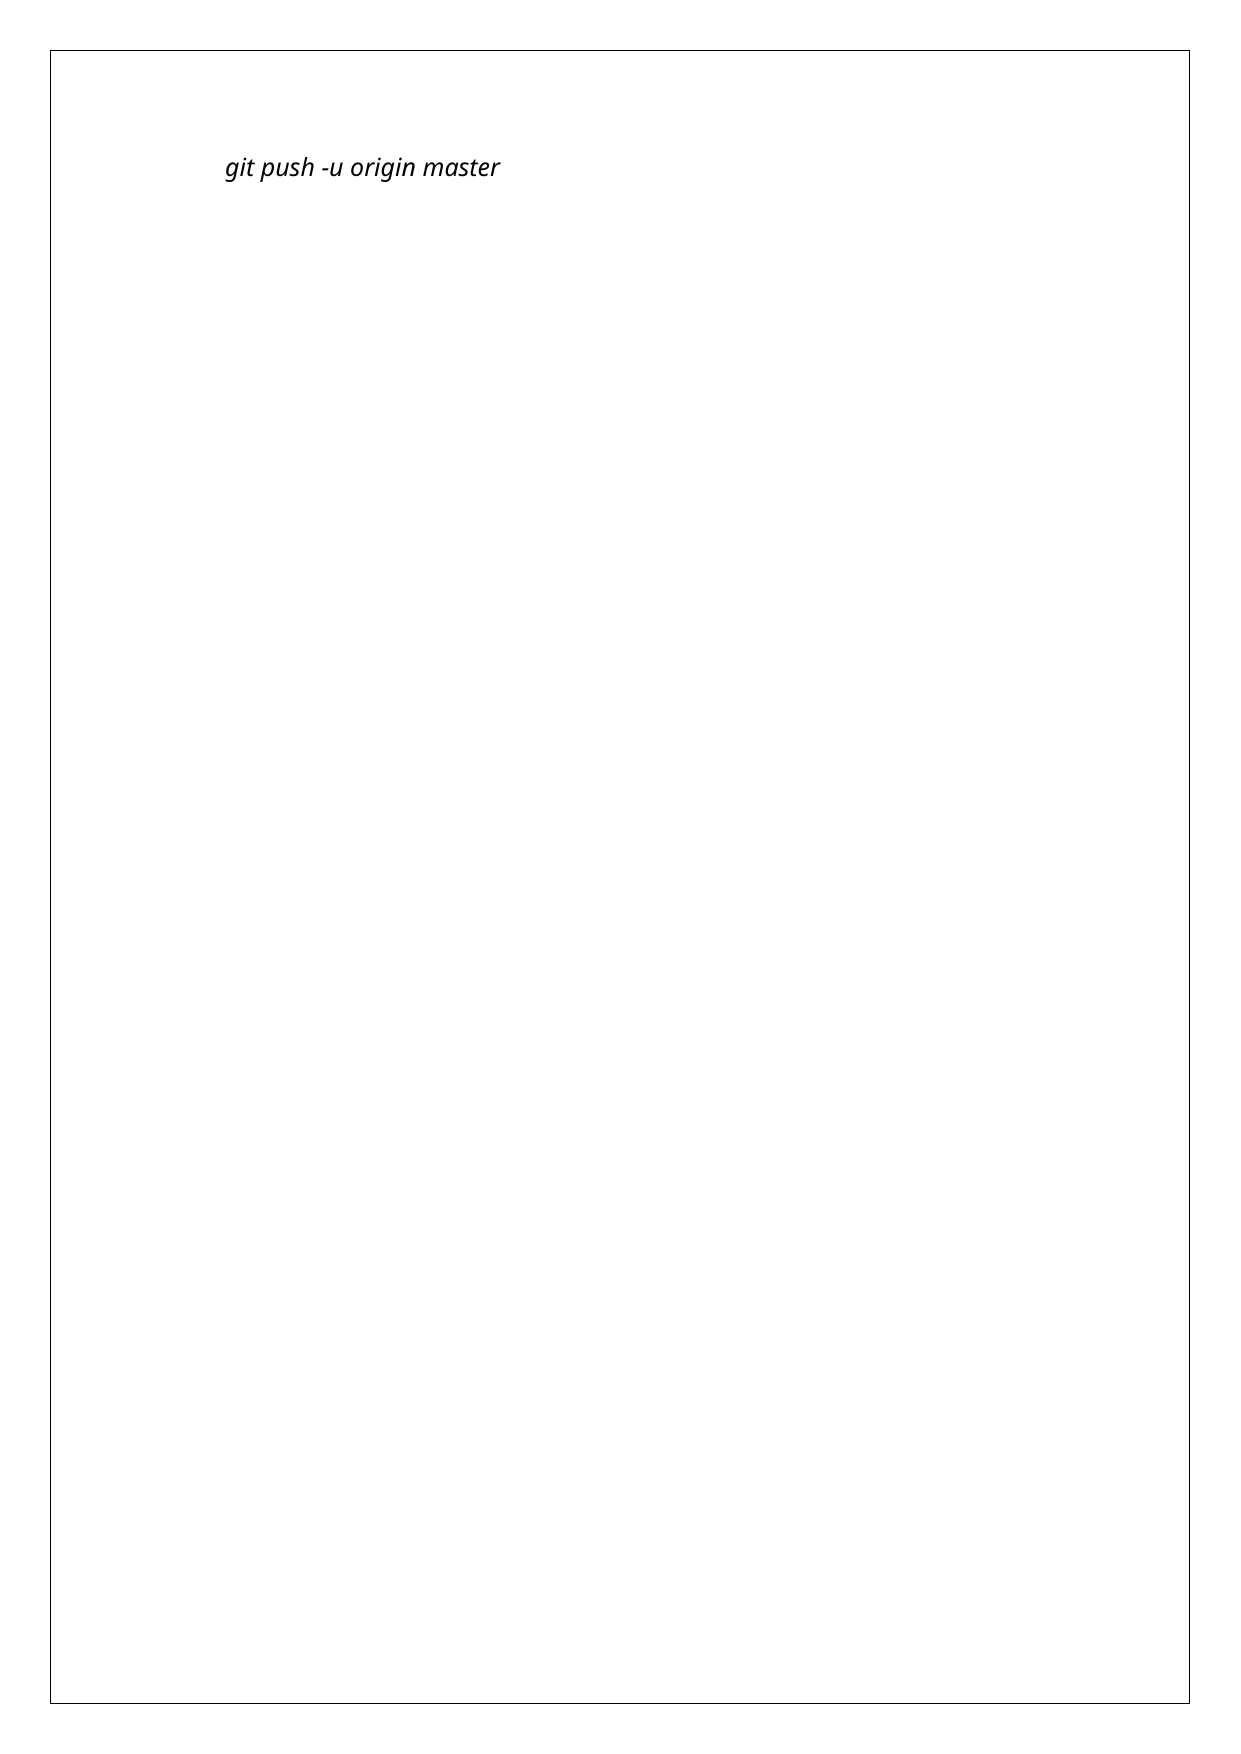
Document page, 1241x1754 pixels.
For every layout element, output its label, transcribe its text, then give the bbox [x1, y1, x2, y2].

text git push -u origin master [150, 150, 1090, 184]
